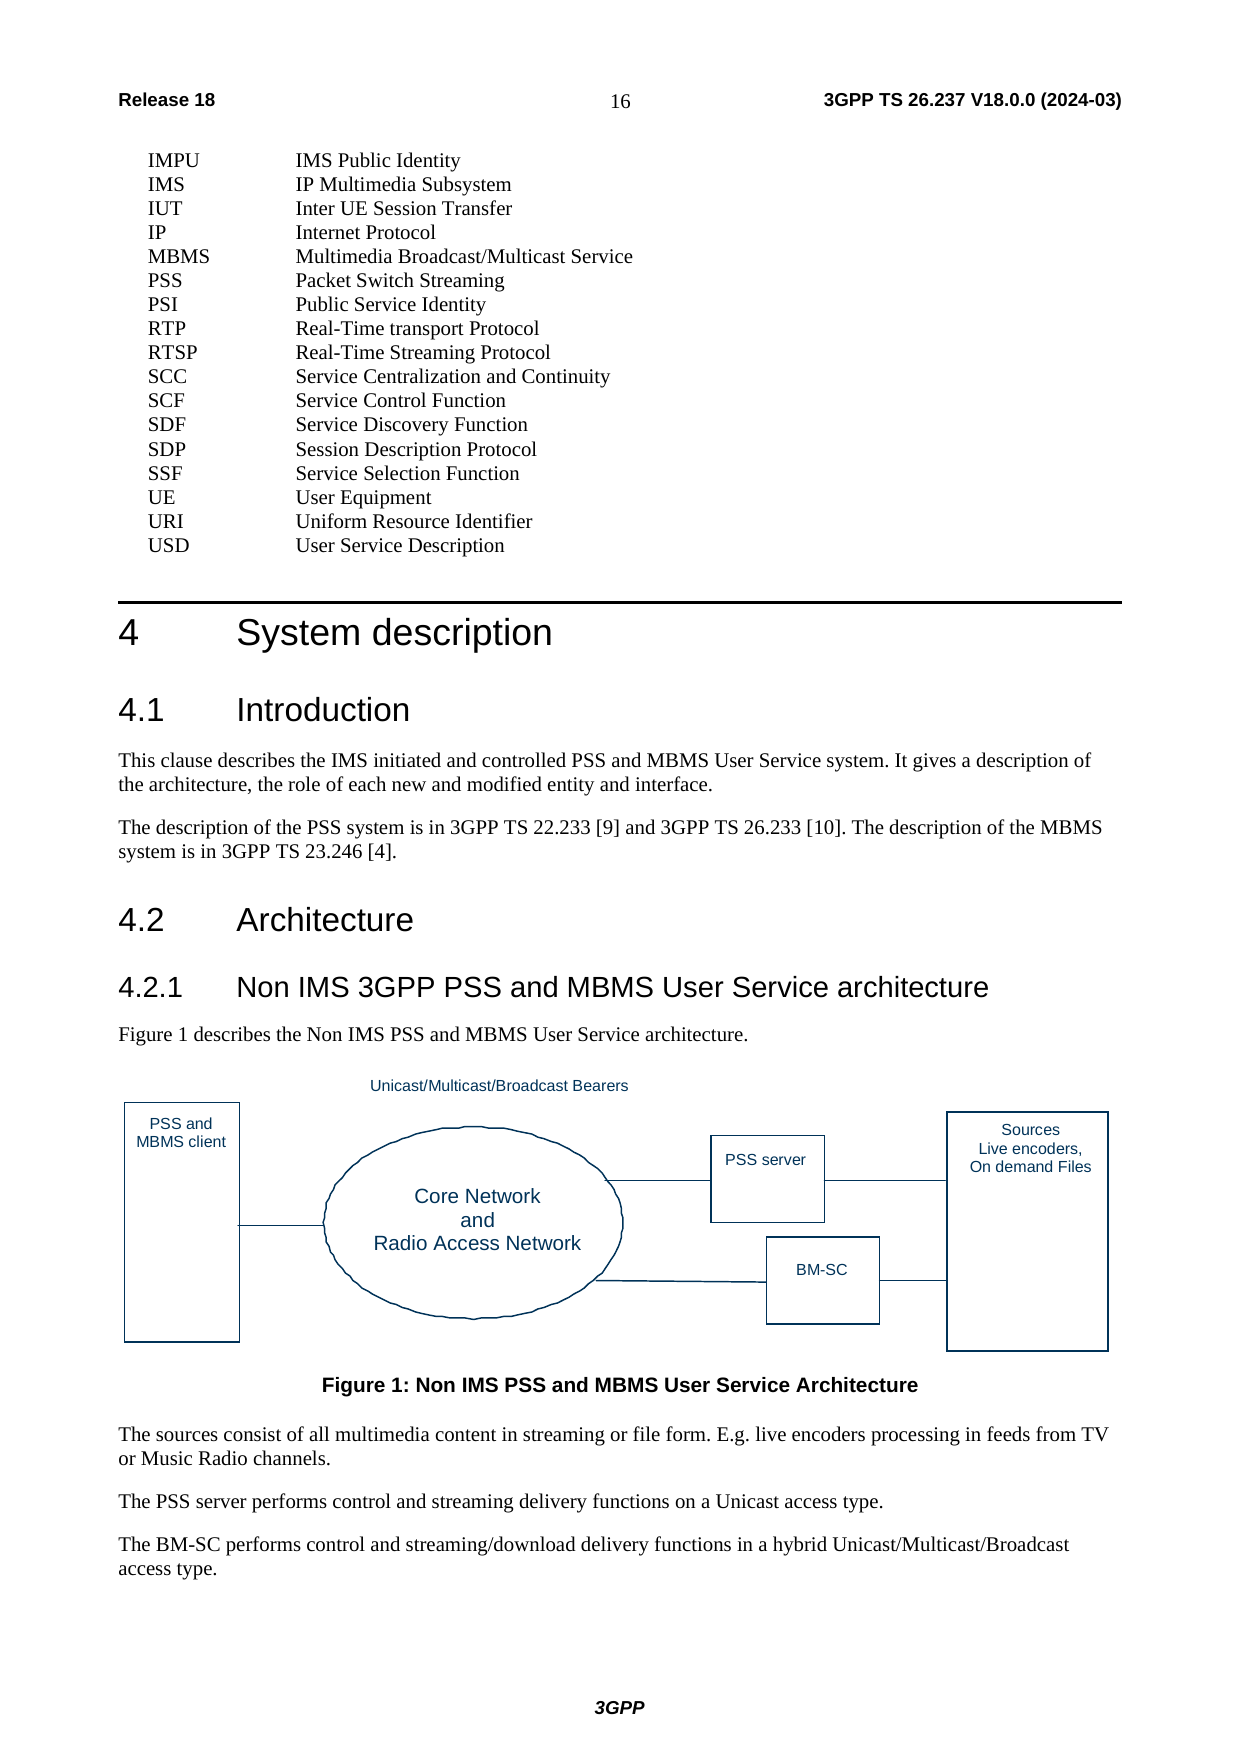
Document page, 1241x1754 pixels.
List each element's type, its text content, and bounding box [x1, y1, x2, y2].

subtitle 4.1 Introduction [118, 691, 1122, 729]
text IMS IP Multimedia Subsystem [148, 172, 1122, 196]
text MBMS Multimedia Broadcast/Multicast Service [148, 244, 1122, 268]
text Figure 1 describes the Non IMS PSS and MBMS User Service architecture. [118, 1022, 1122, 1046]
text SSF Service Selection Function [148, 461, 1122, 484]
text USD User Service Description [148, 533, 1122, 557]
text SP Real-Time Streaming Protocol [148, 340, 1122, 364]
text The BM-SC performs control and streaming/download delivery functions in a hybrid Unicast/Multicast/Broadcast access type. [118, 1531, 1122, 1579]
text SDF Service Discovery Function [148, 412, 1122, 436]
text IMPU IMS Public Identity [148, 148, 1122, 172]
text UE User Equipment [148, 484, 1122, 509]
text RTP Real-Time transport Protocol [148, 316, 1122, 340]
text SCF Service Control Function [148, 388, 1122, 412]
text This clause describes the IMS initiated and controlled PSS and MBMS User Service system. It gives a description of the architecture, the role of each new and modified entity and interface. [118, 748, 1122, 796]
text SCC Service Centralization and Continuity [148, 364, 1122, 388]
text The sources consist of all multimedia content in streaming or file form. E.g. live encoders processing in feeds from TV or Music Radio channels. [118, 1422, 1122, 1470]
text URI Uniform Resource Identifier [148, 509, 1122, 533]
text PSS Packet Switch Streaming [148, 268, 1122, 292]
subtitle 4.2.1 Non IMS 3GPP PSS and MBMS User Service architecture [118, 970, 1122, 1003]
text The PSS server performs control and streaming delivery functions on a Unicast access type. [118, 1489, 1122, 1513]
text IUT Inter UE Session Transfer [148, 196, 1122, 220]
text IP Internet Protocol [148, 220, 1122, 244]
text Figure 1: Non IMS PSS and MBMS User Service Architecture [118, 1373, 1122, 1397]
text PSI Public Service Identity [148, 292, 1122, 316]
subtitle 4.2 Architecture [118, 900, 1122, 939]
subtitle 4 System description [118, 604, 1122, 653]
text SDP Session Description Protocol [148, 436, 1122, 461]
text The description of the PSS system is in 3GPP TS 22.233 [9] and 3GPP TS 26.233 [10]. The description of the MBMS system is in 3GPP TS 23.246 [4]. [118, 814, 1122, 863]
